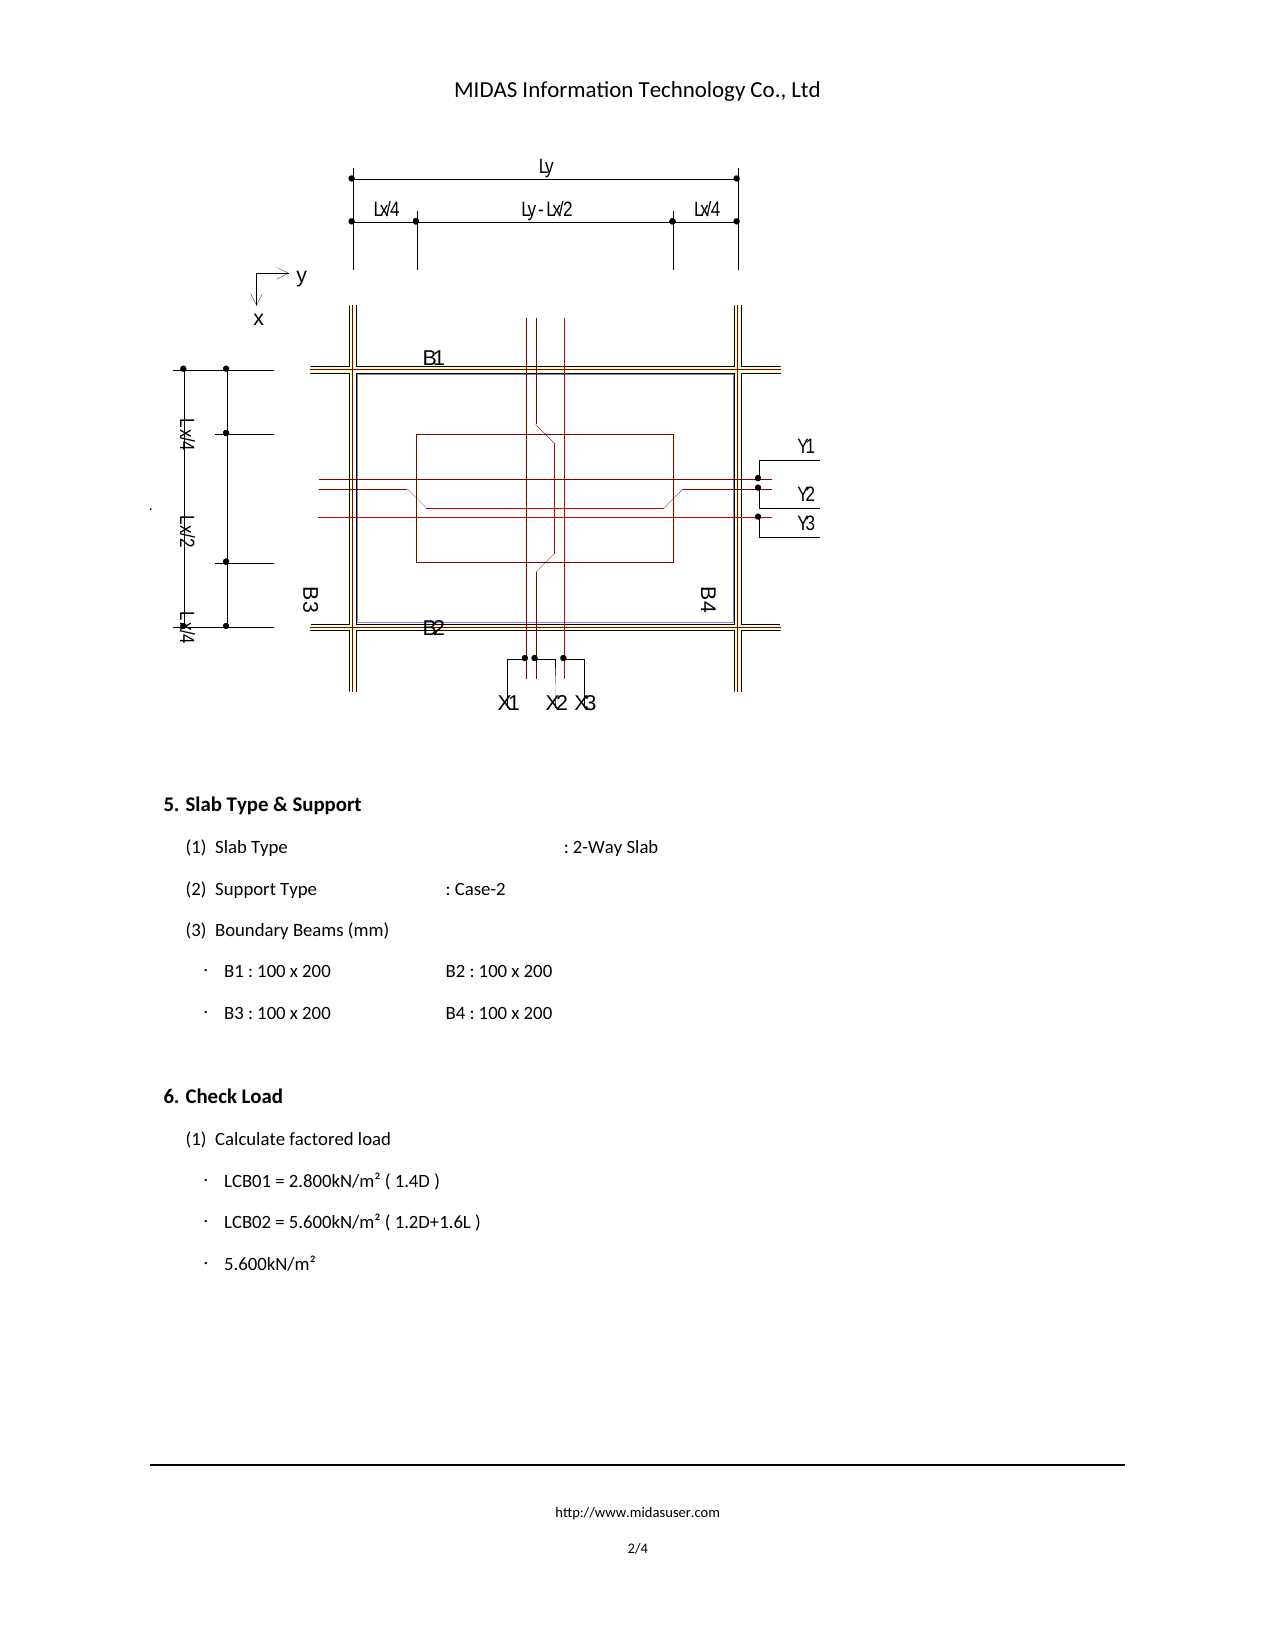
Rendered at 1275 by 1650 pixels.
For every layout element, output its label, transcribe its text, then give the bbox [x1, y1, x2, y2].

text LCB01 = 2.800kN/m² ( 1.4D ) [197, 1169, 1125, 1192]
text Calculate factored load [206, 1128, 1125, 1151]
text B3 : 100 x 200 B4 : 100 x 200 [197, 1001, 1125, 1024]
text LCB02 = 5.600kN/m² ( 1.2D+1.6L ) [197, 1210, 1125, 1233]
text Boundary Beams (mm) [206, 918, 1125, 941]
text Slab Type & Support [179, 791, 1125, 817]
text Check Load [179, 1083, 1125, 1109]
text Slab Type : 2-Way Slab [206, 835, 1125, 858]
text Support Type : Case-2 [206, 877, 1125, 900]
text B1 : 100 x 200 B2 : 100 x 200 [197, 959, 1125, 982]
text 5.600kN/m² [197, 1252, 1125, 1274]
